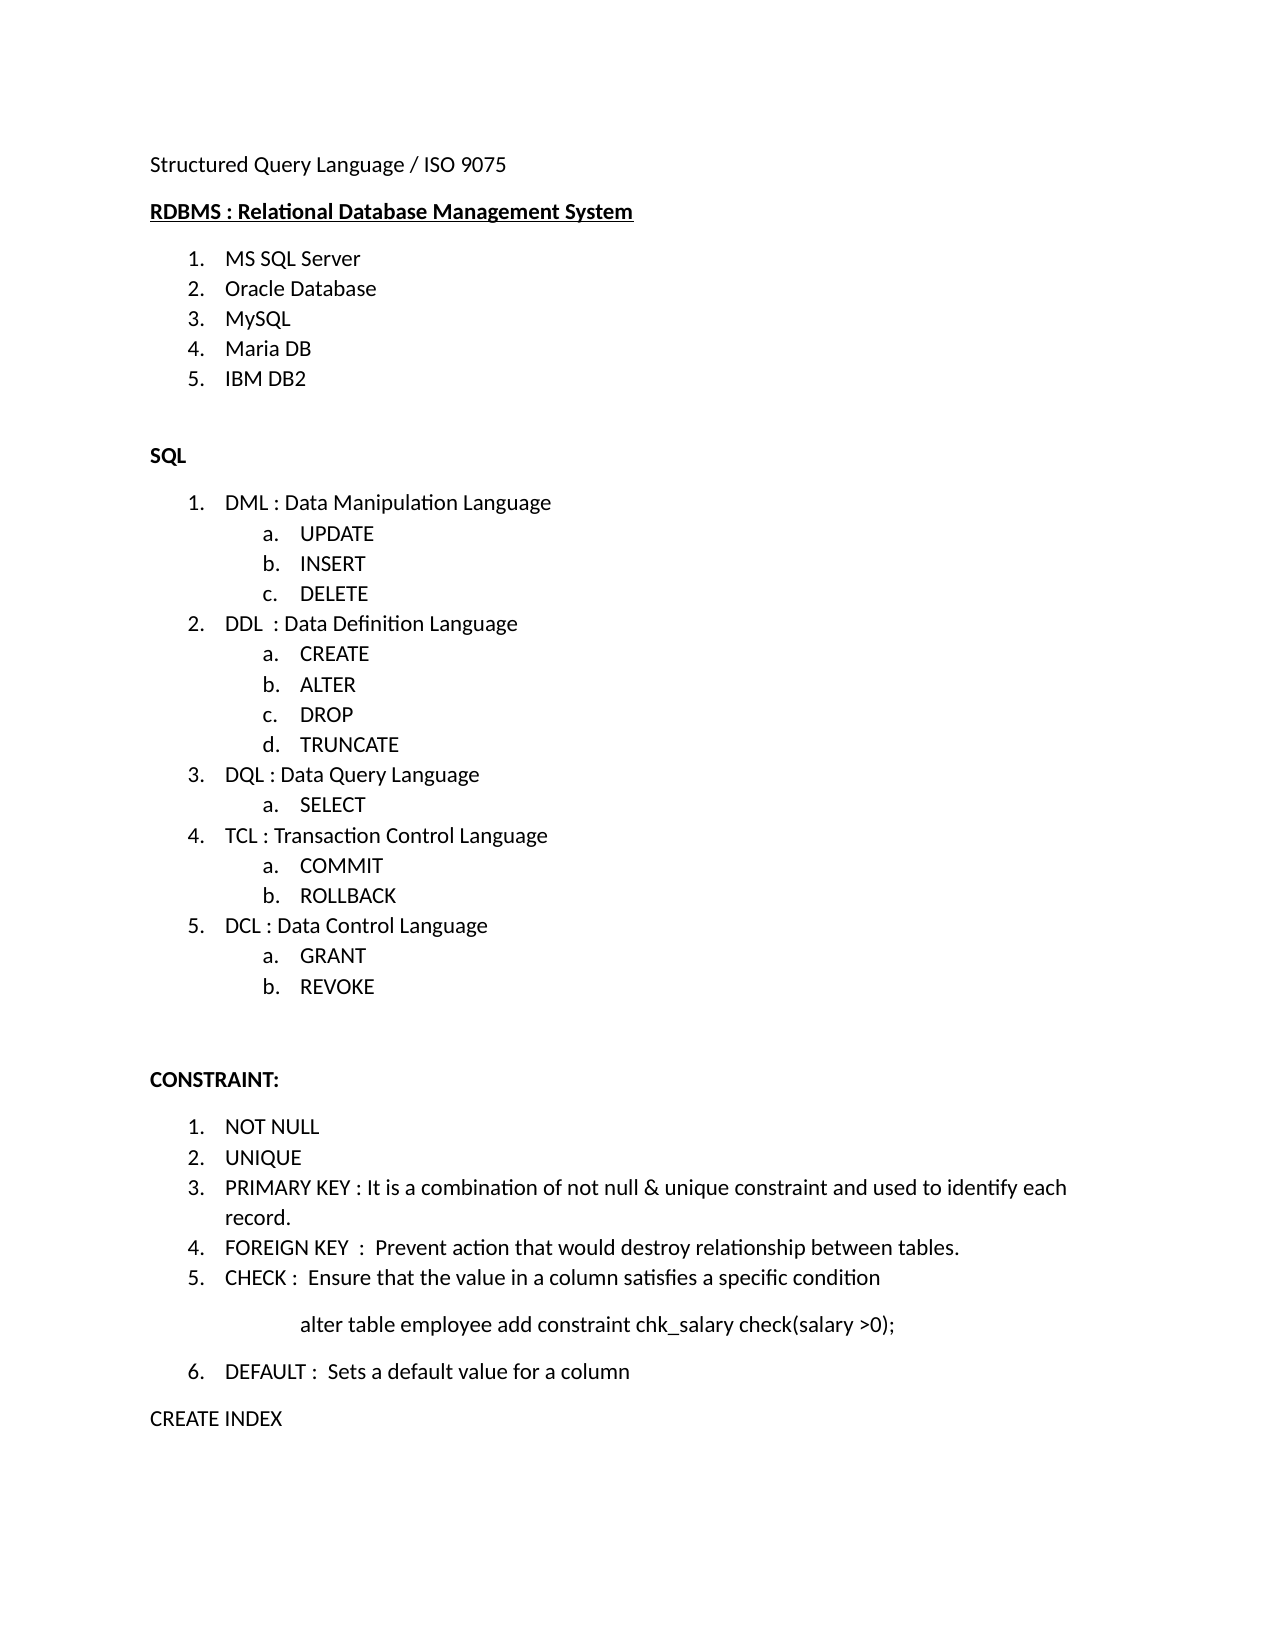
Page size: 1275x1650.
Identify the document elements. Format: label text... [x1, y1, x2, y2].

list INSERT [262, 549, 1125, 577]
list MS SQL Server [187, 244, 1125, 272]
list COMMIT [262, 851, 1125, 879]
list DEFAULT : Sets a default value for a column [187, 1357, 1125, 1385]
list MySQL [187, 304, 1125, 332]
list Oracle Database [187, 274, 1125, 302]
text CONSTRAINT: [150, 1066, 1125, 1094]
list DML : Data Manipulation Language [187, 488, 1125, 517]
text SQL [150, 442, 1125, 470]
text alter table employee add constraint chk_salary check(salary >0); [225, 1310, 1125, 1338]
list DCL : Data Control Language [187, 911, 1125, 939]
list PRIMARY KEY : It is a combination of not null & unique constraint and used to identify each record. [187, 1173, 1125, 1231]
list Maria DB [187, 334, 1125, 362]
list IBM DB2 [187, 364, 1125, 393]
list ROLLBACK [262, 881, 1125, 909]
list DQL : Data Query Language [187, 760, 1125, 788]
list UNIQUE [187, 1143, 1125, 1171]
list TCL : Transaction Control Language [187, 821, 1125, 849]
list CHECK : Ensure that the value in a column satisfies a specific condition [187, 1263, 1125, 1292]
list DELETE [262, 579, 1125, 607]
list DROP [262, 700, 1125, 728]
text Structured Query Language / ISO 9075 [150, 150, 1125, 178]
text RDBMS : Relational Database Management System [150, 197, 1125, 225]
list TRUNCATE [262, 730, 1125, 758]
list NOT NULL [187, 1112, 1125, 1141]
list CREATE [262, 639, 1125, 668]
list DDL : Data Definition Language [187, 609, 1125, 637]
list UPDATE [262, 519, 1125, 547]
list REVOKE [262, 972, 1125, 1000]
list FOREIGN KEY : Prevent action that would destroy relationship between tables. [187, 1233, 1125, 1261]
text CREATE INDEX [150, 1404, 1125, 1432]
list ALTER [262, 670, 1125, 698]
list SELECT [262, 791, 1125, 819]
list GRANT [262, 942, 1125, 970]
